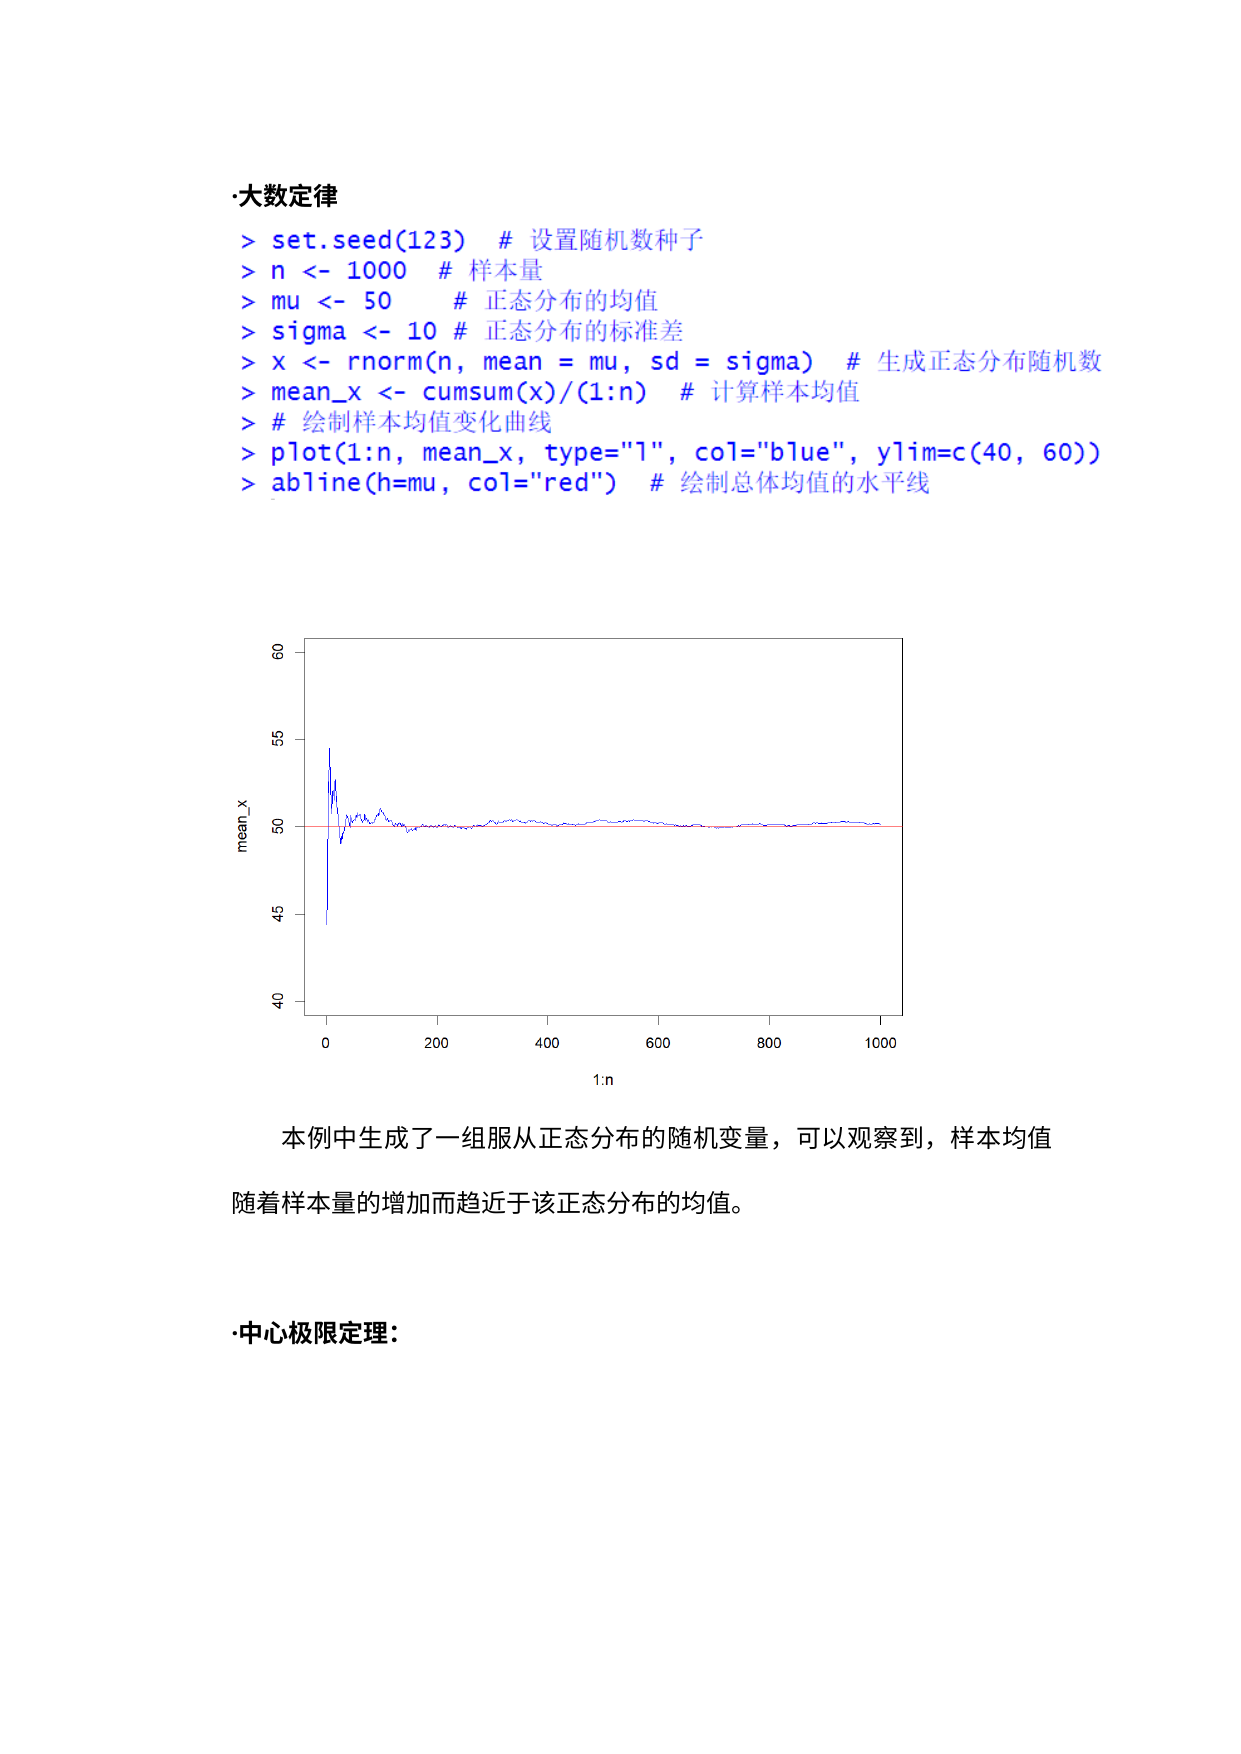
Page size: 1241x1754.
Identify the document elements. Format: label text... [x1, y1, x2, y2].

picture [231, 227, 1122, 500]
list ·大数定律 [231, 162, 1053, 227]
picture [231, 584, 936, 1097]
list 本例中生成了一组服从正态分布的随机变量，可以观察到，样本均值随着样本量的增加而趋近于该正态分布的均值。 [231, 1104, 1053, 1234]
list ·中心极限定理： [231, 1299, 1053, 1364]
